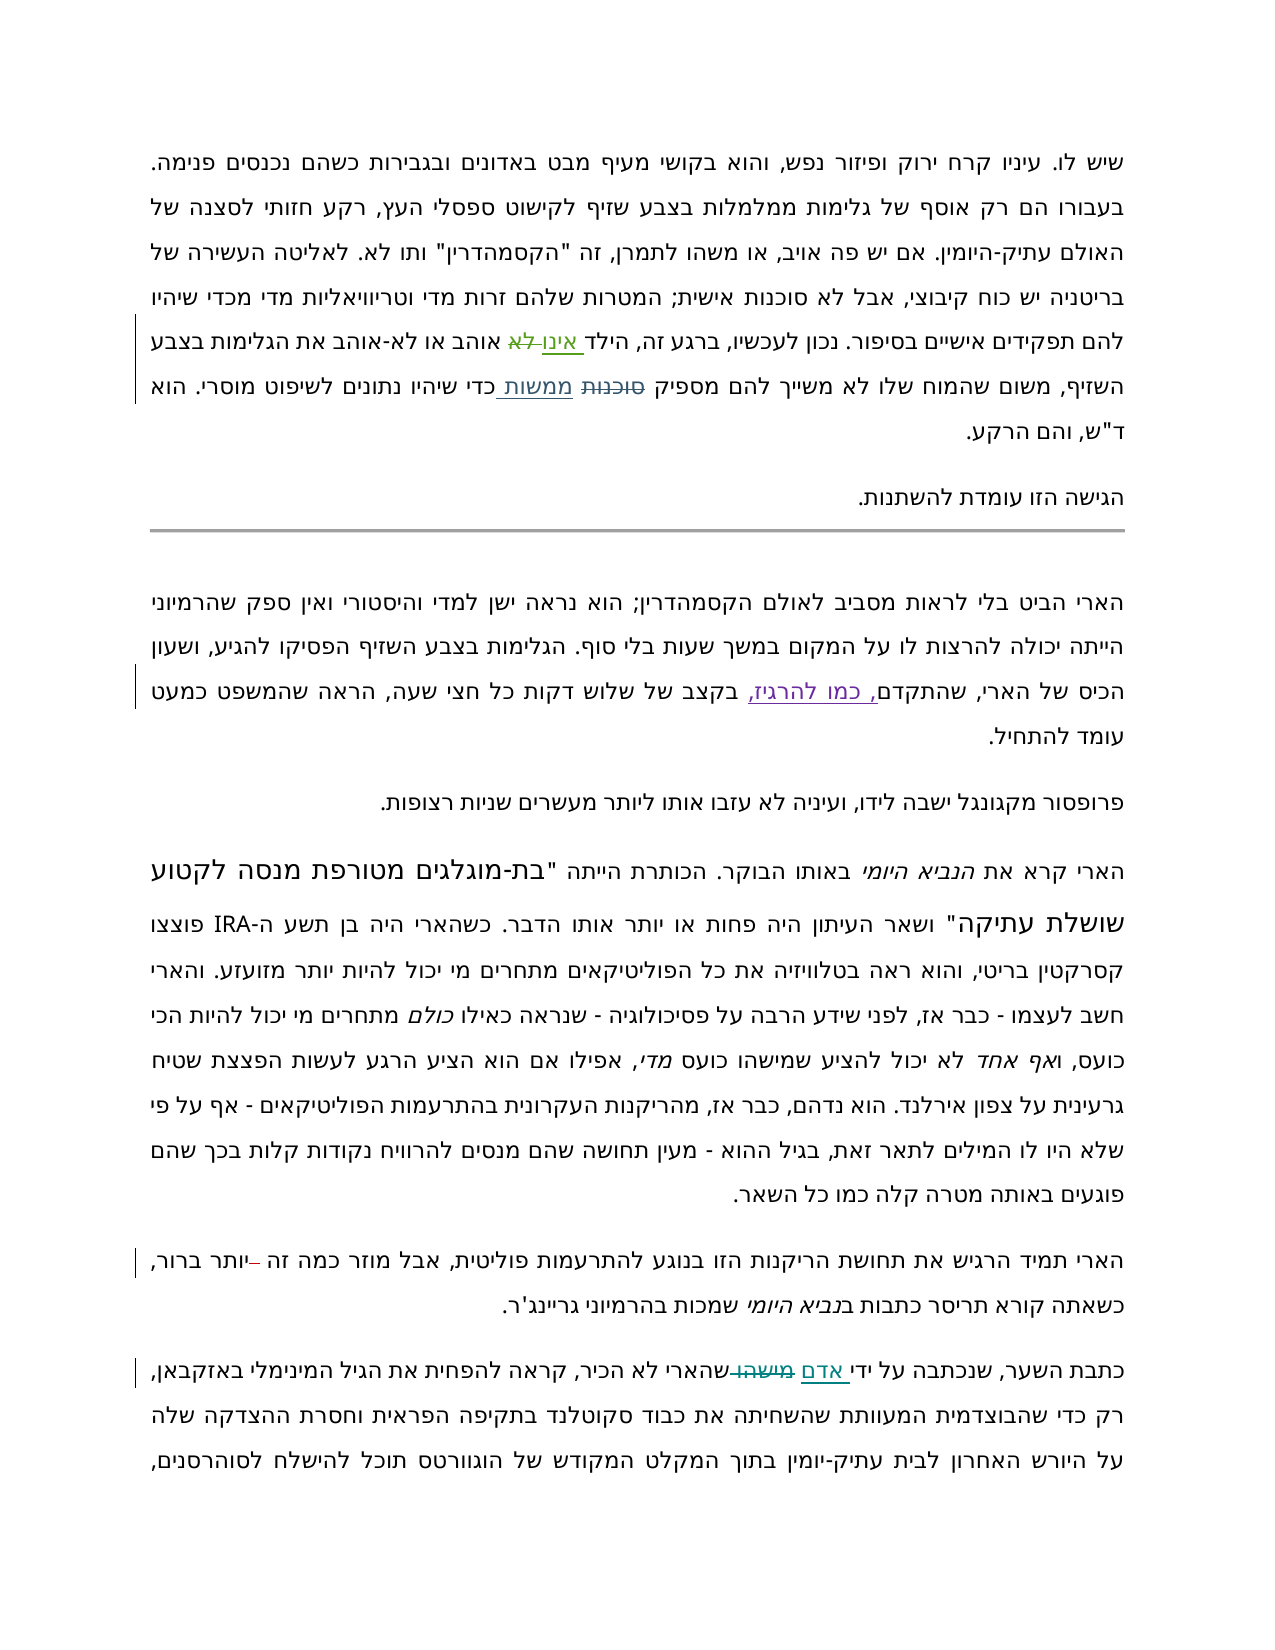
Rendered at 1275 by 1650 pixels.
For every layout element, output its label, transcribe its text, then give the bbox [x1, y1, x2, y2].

text פרופסור מקגונגל ישבה לידו, ועיניה לא עזבו אותו ליותר מעשרים שניות רצופות. [150, 789, 1125, 819]
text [150, 1358, 1125, 1478]
text הארי תמיד הרגיש את תחושת הריקנות הזו בנוגע להתרעמות פוליטית, אבל מוזר כמה זה יותר ברור, כשאתה קורא תריסר כתבות בנביא היומי שמכות בהרמיוני גריינג'ר. [150, 1248, 1125, 1323]
text הגישה הזו עומדת להשתנות. [150, 484, 1125, 514]
text הארי הביט בלי לראות מסביב לאולם הקסמהדרין; הוא נראה ישן למדי והיסטורי ואין ספק שהרמיוני הייתה יכולה להרצות לו על המקום במשך שעות בלי סוף. הגלימות בצבע השזיף הפסיקו להגיע, ושעון הכיס של הארי, שהתקדם בקצב של שלוש דקות כל חצי שעה, הראה שהמשפט כמעט עומד להתחיל. [150, 589, 1125, 754]
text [150, 150, 1125, 449]
text הארי קרא את הנביא היומי באותו הבוקר. הכותרת הייתה "בת-מוגלגים מטורפת מנסה לקטוע שושלת עתיקה" ושאר העיתון היה פחות או יותר אותו הדבר. כשהארי היה בן תשע ה-IRA פוצצו קסרקטין בריטי, והוא ראה בטלוויזיה את כל הפוליטיקאים מתחרים מי יכול להיות יותר מזועזע. והארי חשב לעצמו - כבר אז, לפני שידע הרבה על פסיכולוגיה - שנראה כאילו כולם מתחרים מי יכול להיות הכי כועס, ואף אחד לא יכול להציע שמישהו כועס מדי, אפילו אם הוא הציע הרגע לעשות הפצצת שטיח גרעינית על צפון אירלנד. הוא נדהם, כבר אז, מהריקנות העקרונית בהתרעמות הפוליטיקאים - אף על פי שלא היו לו המילים לתאר זאת, בגיל ההוא - מעין תחושה שהם מנסים להרוויח נקודות קלות בכך שהם פוגעים באותה מטרה קלה כמו כל השאר. [150, 855, 1125, 1212]
